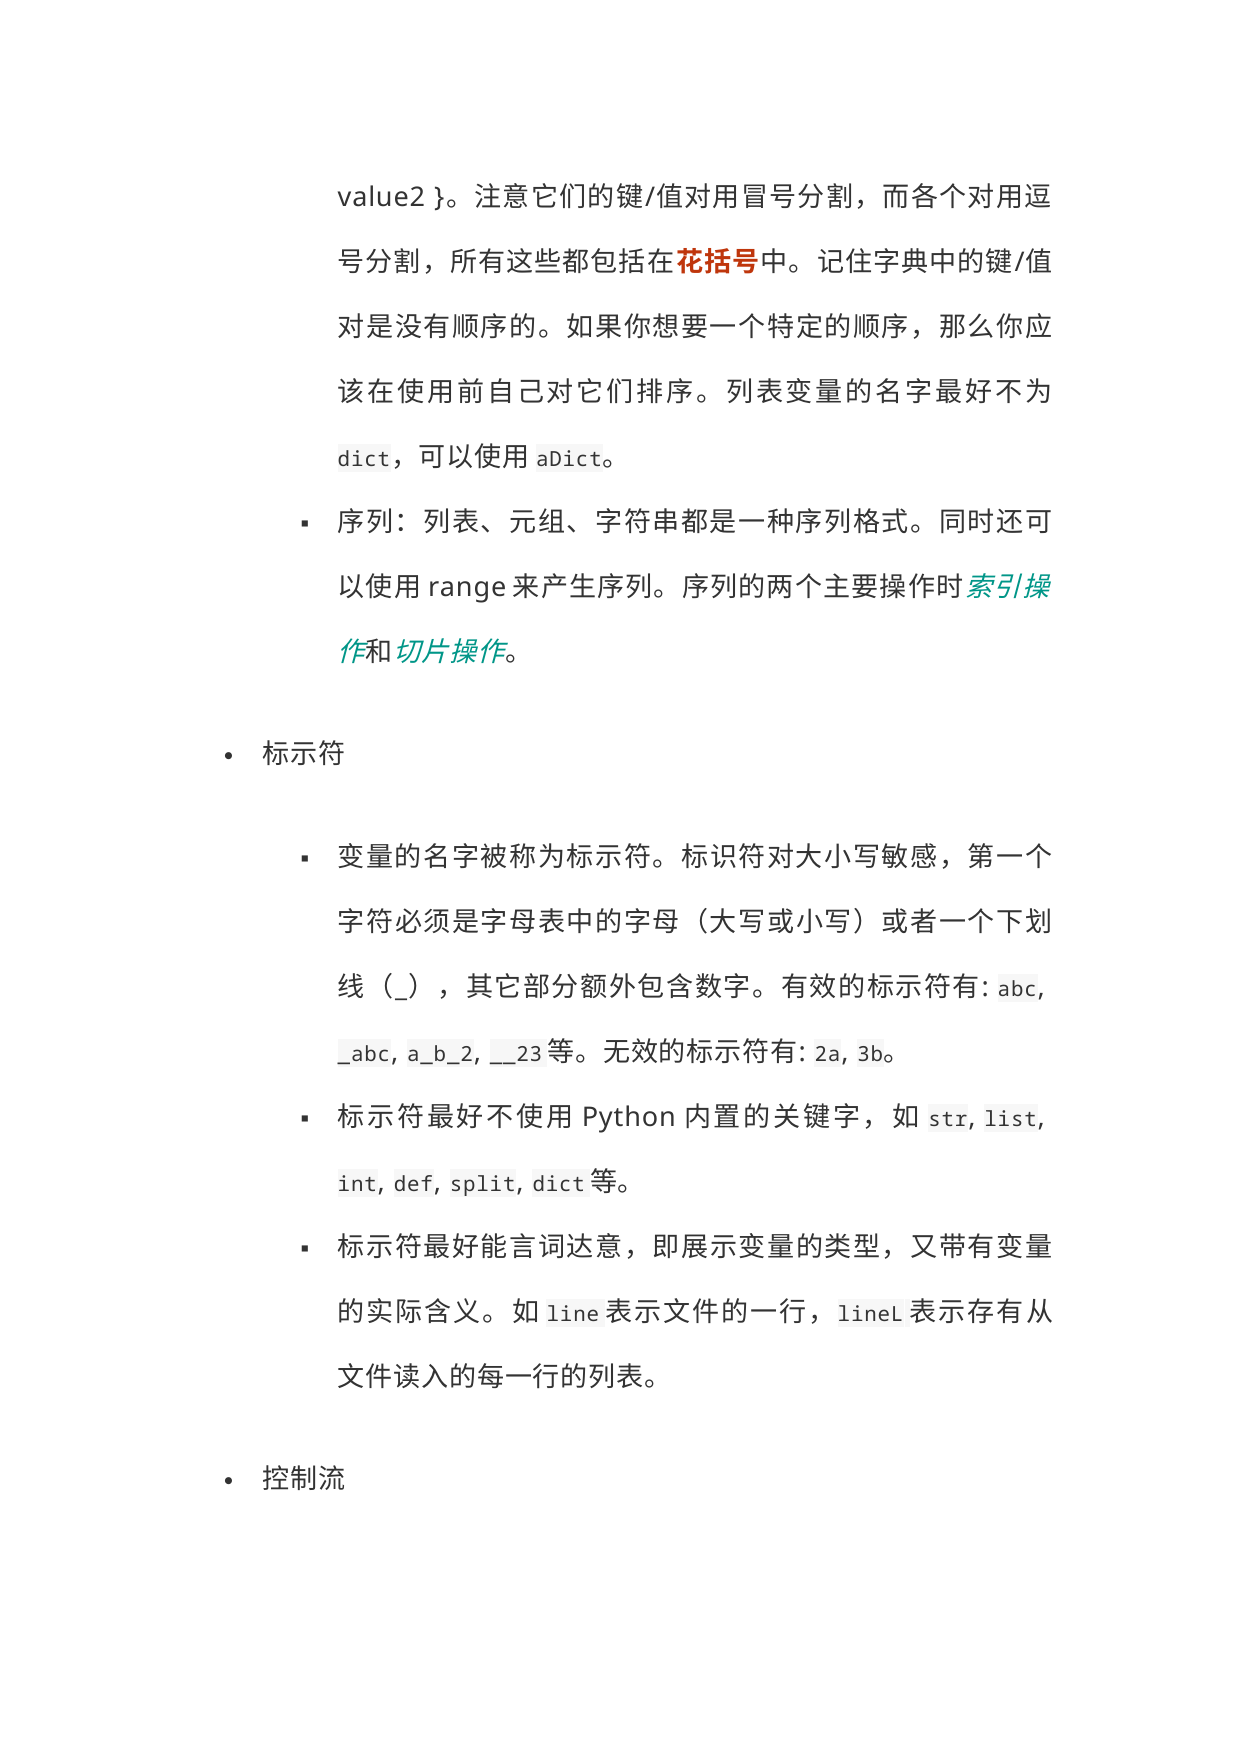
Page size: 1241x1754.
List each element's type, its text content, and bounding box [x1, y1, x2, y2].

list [300, 162, 1053, 487]
list 变量的名字被称为标示符。标识符对大小写敏感，第一个字符必须是字母表中的字母（大写或小写）或者一个下划线（_），其它部分额外包含数字。有效的标示符有: abc, _abc, a_b_2, __23等。无效的标示符有: 2a, 3b。 [300, 822, 1053, 1082]
list 标示符 [225, 719, 1053, 784]
list 标示符最好不使用Python内置的关键字，如str, list, int, def, split, dict等。 [300, 1082, 1053, 1212]
list 控制流 [225, 1444, 1053, 1509]
list 序列：列表、元组、字符串都是一种序列格式。同时还可以使用range来产生序列。序列的两个主要操作时索引操作和切片操作。 [300, 487, 1053, 682]
list 标示符最好能言词达意，即展示变量的类型，又带有变量的实际含义。如line表示文件的一行，lineL表示存有从文件读入的每一行的列表。 [300, 1212, 1053, 1407]
